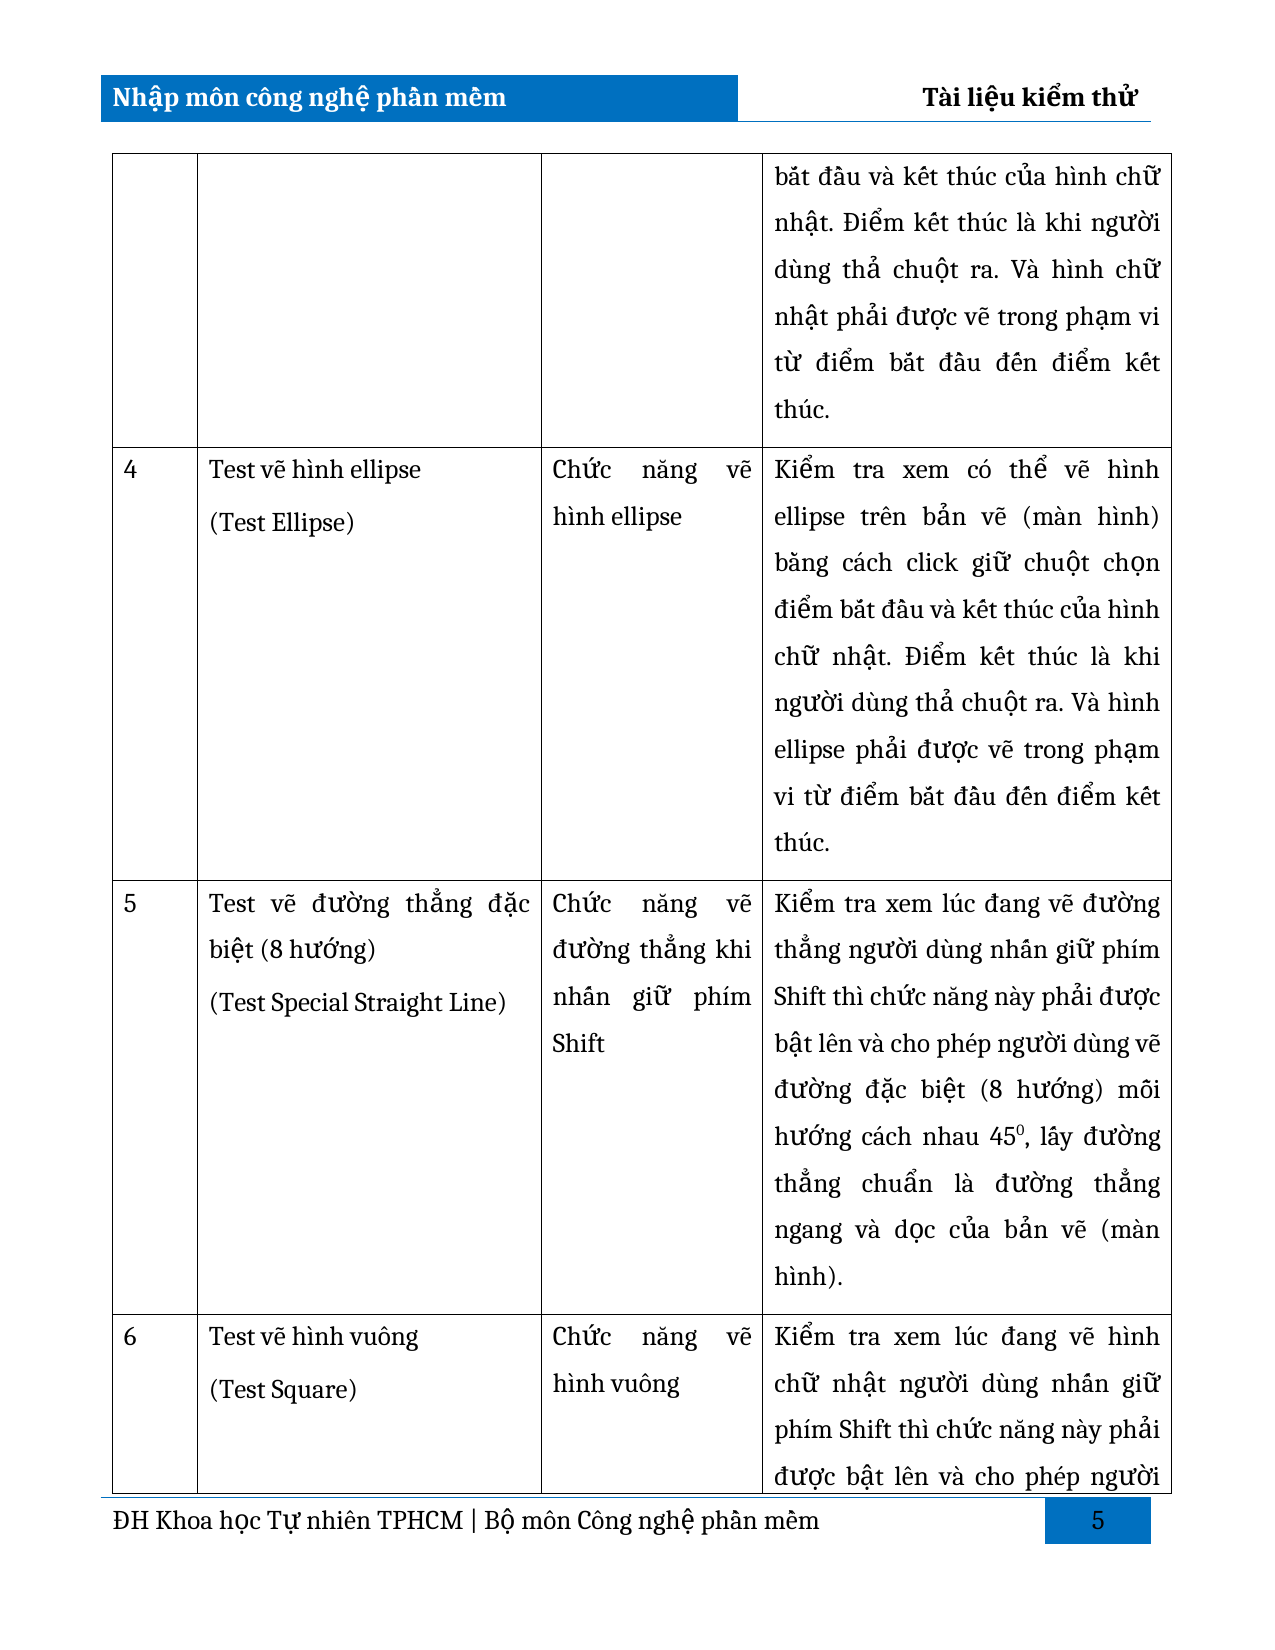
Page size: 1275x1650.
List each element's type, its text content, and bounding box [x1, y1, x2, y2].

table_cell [763, 154, 1171, 447]
table_cell Chức năng vẽ đường thẳng khi nhấn giữ phím Shift [542, 881, 762, 1314]
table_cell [763, 1315, 1171, 1492]
table_cell 6 [113, 1315, 197, 1492]
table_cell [542, 1315, 762, 1492]
table_cell Kiểm tra xem lúc đang vẽ đường thẳng người dùng nhấn giữ phím Shift thì chức năng này phải được bật lên và cho phép người dùng vẽ đường đặc biệt (8 hướng) mỗi hướng cách nhau 450, lấy đường thẳng chuẩn là đường thẳng ngang và dọc của bản vẽ (màn hình). [763, 881, 1171, 1314]
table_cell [198, 1315, 541, 1492]
table_cell Test vẽ hình ellipse (Test Ellipse) [198, 448, 541, 880]
table_cell Chức năng vẽ hình ellipse [542, 448, 762, 880]
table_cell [542, 154, 762, 447]
table_cell 5 [113, 881, 197, 1314]
table_cell 4 [113, 448, 197, 880]
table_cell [198, 154, 541, 447]
table_cell 3 [113, 154, 197, 447]
table_cell Kiểm tra xem có thể vẽ hình ellipse trên bản vẽ (màn hình) bằng cách click giữ chuột chọn điểm bắt đầu và kết thúc của hình chữ nhật. Điểm kết thúc là khi người dùng thả chuột ra. Và hình ellipse phải được vẽ trong phạm vi từ điểm bắt đầu đến điểm kết thúc. [763, 448, 1171, 880]
table_cell Test vẽ đường thẳng đặc biệt (8 hướng) (Test Special Straight Line) [198, 881, 541, 1314]
